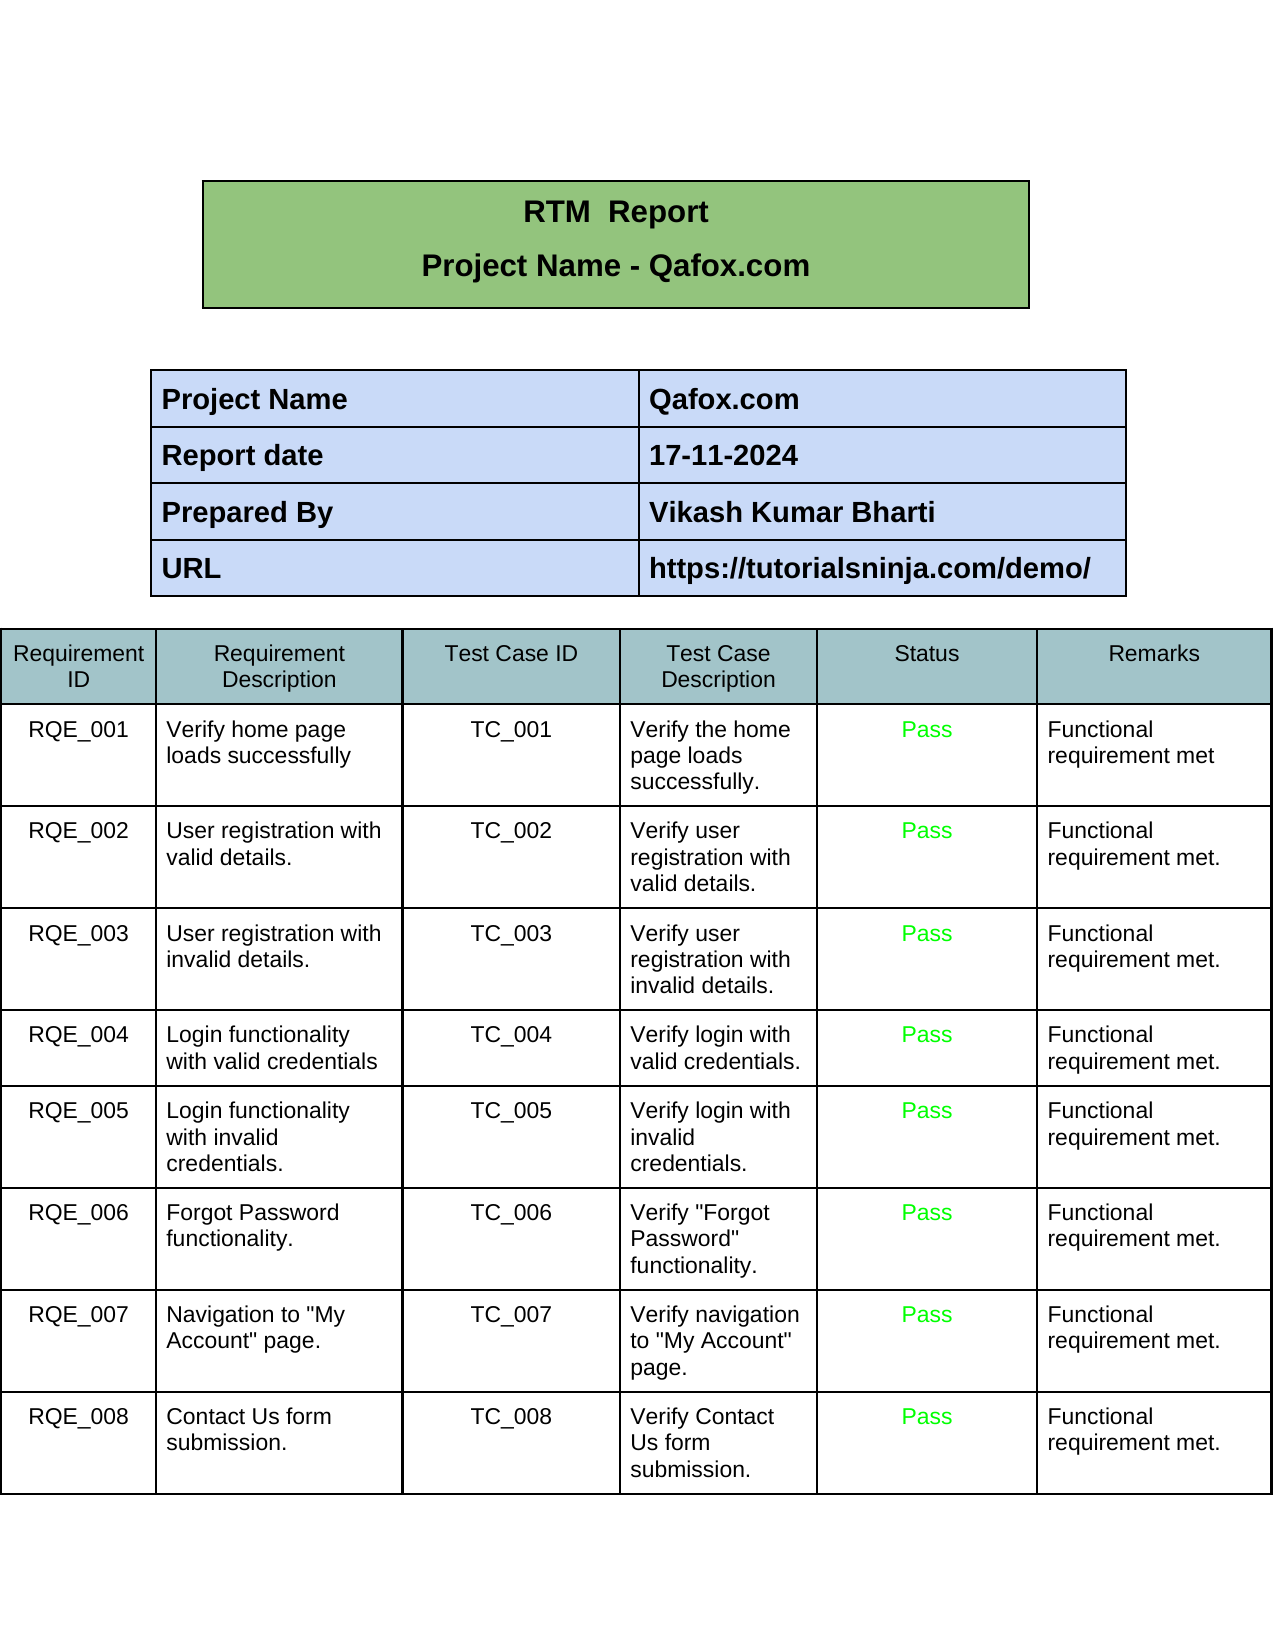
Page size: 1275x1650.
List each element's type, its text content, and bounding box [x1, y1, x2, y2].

table_header Requirement ID [2, 630, 155, 703]
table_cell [1038, 1393, 1270, 1492]
table_cell Functional requirement met. [1038, 807, 1270, 907]
table_cell TC_005 [404, 1087, 619, 1187]
table_cell TC_004 [404, 1011, 619, 1084]
table_cell Pass [818, 1087, 1036, 1187]
table_cell https://tutorialsninja.com/demo/ [640, 541, 1125, 595]
table_cell Pass [818, 807, 1036, 907]
table_cell Verify the home page loads successfully. [621, 705, 816, 805]
table_cell Verify navigation to "My Account" page. [621, 1291, 816, 1391]
table_cell User registration with valid details. [157, 807, 401, 907]
table_cell RQE_007 [2, 1291, 155, 1391]
table_cell RQE_001 [2, 705, 155, 805]
table_header Test Case ID [404, 630, 619, 703]
table_cell Verify user registration with valid details. [621, 807, 816, 907]
table_cell RQE_005 [2, 1087, 155, 1187]
table_cell Prepared By [152, 484, 638, 539]
table_cell Verify "Forgot Password" functionality. [621, 1189, 816, 1288]
table_cell Pass [818, 705, 1036, 805]
table_cell TC_001 [404, 705, 619, 805]
table_cell Functional requirement met. [1038, 909, 1270, 1009]
table_cell Verify login with valid credentials. [621, 1011, 816, 1084]
table_cell Login functionality with valid credentials [157, 1011, 401, 1084]
table_cell Verify login with invalid credentials. [621, 1087, 816, 1187]
table_cell TC_002 [404, 807, 619, 907]
table_header Test Case Description [621, 630, 816, 703]
table_cell Functional requirement met. [1038, 1291, 1270, 1391]
table_cell TC_006 [404, 1189, 619, 1288]
table_cell Verify user registration with invalid details. [621, 909, 816, 1009]
table_header Requirement Description [157, 630, 401, 703]
table_cell 17-11-2024 [640, 428, 1125, 482]
table_cell Pass [818, 1011, 1036, 1084]
table_cell Functional requirement met [1038, 705, 1270, 805]
table_cell Report date [152, 428, 638, 482]
table_cell RQE_002 [2, 807, 155, 907]
table_cell RQE_008 [2, 1393, 155, 1492]
table_cell Pass [818, 1189, 1036, 1288]
table_cell Functional requirement met. [1038, 1189, 1270, 1288]
table_header Remarks [1038, 630, 1270, 703]
table_cell Verify Contact Us form submission. [621, 1393, 816, 1492]
table_cell User registration with invalid details. [157, 909, 401, 1009]
table_cell Navigation to "My Account" page. [157, 1291, 401, 1391]
table_cell URL [152, 541, 638, 595]
table_cell Contact Us form submission. [157, 1393, 401, 1492]
table_cell TC_008 [404, 1393, 619, 1492]
table_header Status [818, 630, 1036, 703]
table_header Qafox.com [640, 371, 1125, 426]
table_cell Pass [818, 909, 1036, 1009]
table_cell RQE_003 [2, 909, 155, 1009]
table_header Project Name [152, 371, 638, 426]
table_cell Functional requirement met. [1038, 1011, 1270, 1084]
table_cell Functional requirement met. [1038, 1087, 1270, 1187]
table_cell RQE_004 [2, 1011, 155, 1084]
table_cell Verify home page loads successfully [157, 705, 401, 805]
table_cell TC_007 [404, 1291, 619, 1391]
table_cell Pass [818, 1291, 1036, 1391]
table_cell Login functionality with invalid credentials. [157, 1087, 401, 1187]
table_header RTM Report Project Name - Qafox.com [204, 182, 1028, 307]
table_cell Vikash Kumar Bharti [640, 484, 1125, 539]
table_cell TC_003 [404, 909, 619, 1009]
table_cell Forgot Password functionality. [157, 1189, 401, 1288]
table_cell Pass [818, 1393, 1036, 1492]
table_cell RQE_006 [2, 1189, 155, 1288]
